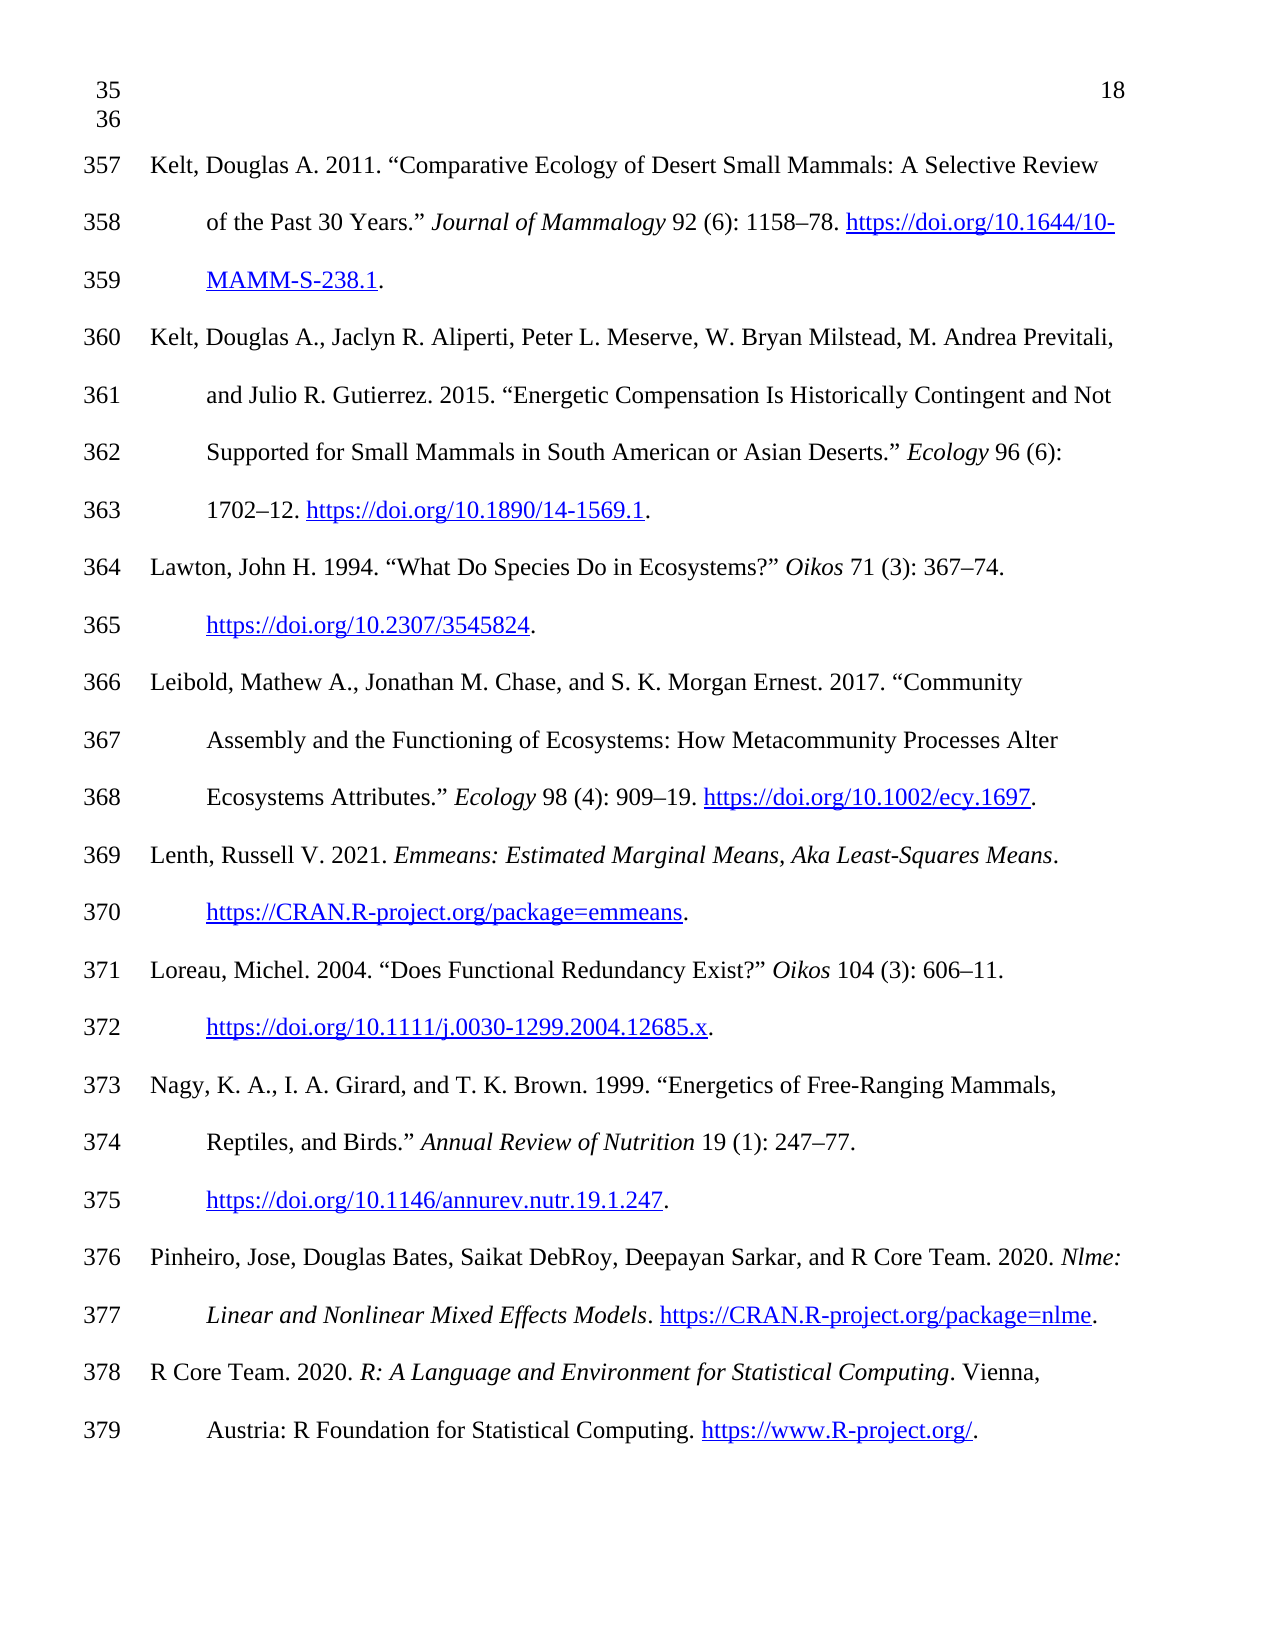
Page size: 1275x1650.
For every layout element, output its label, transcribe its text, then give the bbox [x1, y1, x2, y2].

text Leibold, Mathew A., Jonathan M. Chase, and S. K. Morgan Ernest. 2017. “Community Assembly and the Functioning of Ecosystems: How Metacommunity Processes Alter Ecosystems Attributes.” Ecology 98 (4): 909–19. https://doi.org/10.1002/ecy.1697. [150, 667, 1125, 811]
text Pinheiro, Jose, Douglas Bates, Saikat DebRoy, Deepayan Sarkar, and R Core Team. 2020. Nlme: Linear and Nonlinear Mixed Effects Models. https://CRAN.R-project.org/package=nlme. [150, 1242, 1125, 1329]
text Nagy, K. A., I. A. Girard, and T. K. Brown. 1999. “Energetics of Free-Ranging Mammals, Reptiles, and Birds.” Annual Review of Nutrition 19 (1): 247–77. https://doi.org/10.1146/annurev.nutr.19.1.247. [150, 1070, 1125, 1214]
text Kelt, Douglas A. 2011. “Comparative Ecology of Desert Small Mammals: A Selective Review of the Past 30 Years.” Journal of Mammalogy 92 (6): 1158–78. https://doi.org/10.1644/10-MAMM-S-238.1. [150, 150, 1125, 294]
text R Core Team. 2020. R: A Language and Environment for Statistical Computing. Vienna, Austria: R Foundation for Statistical Computing. https://www.R-project.org/. [150, 1357, 1125, 1444]
text Kelt, Douglas A., Jaclyn R. Aliperti, Peter L. Meserve, W. Bryan Milstead, M. Andrea Previtali, and Julio R. Gutierrez. 2015. “Energetic Compensation Is Historically Contingent and Not Supported for Small Mammals in South American or Asian Deserts.” Ecology 96 (6): 1702–12. https://doi.org/10.1890/14-1569.1. [150, 322, 1125, 524]
text Loreau, Michel. 2004. “Does Functional Redundancy Exist?” Oikos 104 (3): 606–11. https://doi.org/10.1111/j.0030-1299.2004.12685.x. [150, 955, 1125, 1041]
text Lawton, John H. 1994. “What Do Species Do in Ecosystems?” Oikos 71 (3): 367–74. https://doi.org/10.2307/3545824. [150, 552, 1125, 639]
text Lenth, Russell V. 2021. Emmeans: Estimated Marginal Means, Aka Least-Squares Means. https://CRAN.R-project.org/package=emmeans. [150, 840, 1125, 926]
